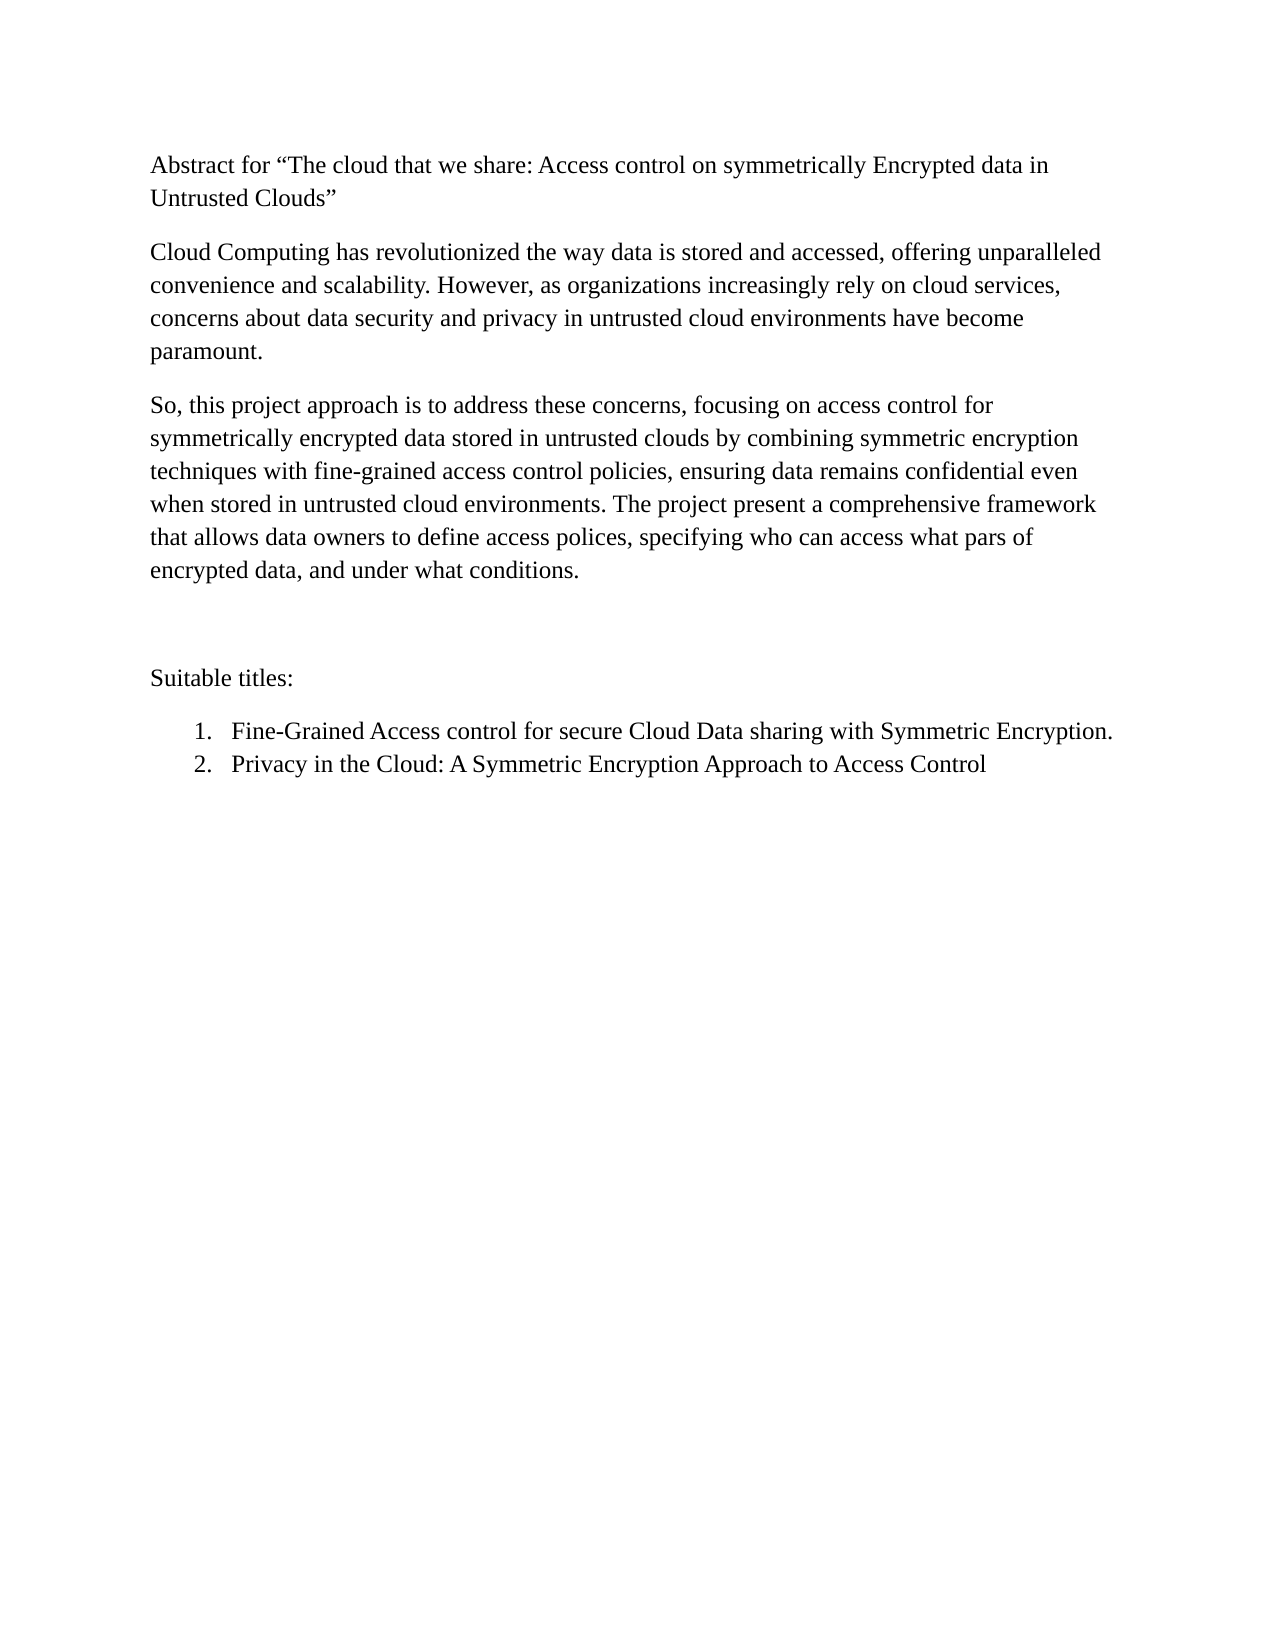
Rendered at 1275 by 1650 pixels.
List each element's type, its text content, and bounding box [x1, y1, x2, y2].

text Suitable titles: [150, 663, 1125, 691]
list Fine-Grained Access control for secure Cloud Data sharing with Symmetric Encryption. [194, 716, 1125, 745]
list Privacy in the Cloud: A Symmetric Encryption Approach to Access Control [194, 749, 1125, 778]
text So, this project approach is to address these concerns, focusing on access control for symmetrically encrypted data stored in untrusted clouds by combining symmetric encryption techniques with fine-grained access control policies, ensuring data remains confidential even when stored in untrusted cloud environments. The project present a comprehensive framework that allows data owners to define access polices, specifying who can access what pars of encrypted data, and under what conditions. [150, 390, 1125, 584]
text Abstract for “The cloud that we share: Access control on symmetrically Encrypted data in Untrusted Clouds” [150, 150, 1125, 212]
text Cloud Computing has revolutionized the way data is stored and accessed, offering unparalleled convenience and scalability. However, as organizations increasingly rely on cloud services, concerns about data security and privacy in untrusted cloud environments have become paramount. [150, 237, 1125, 365]
